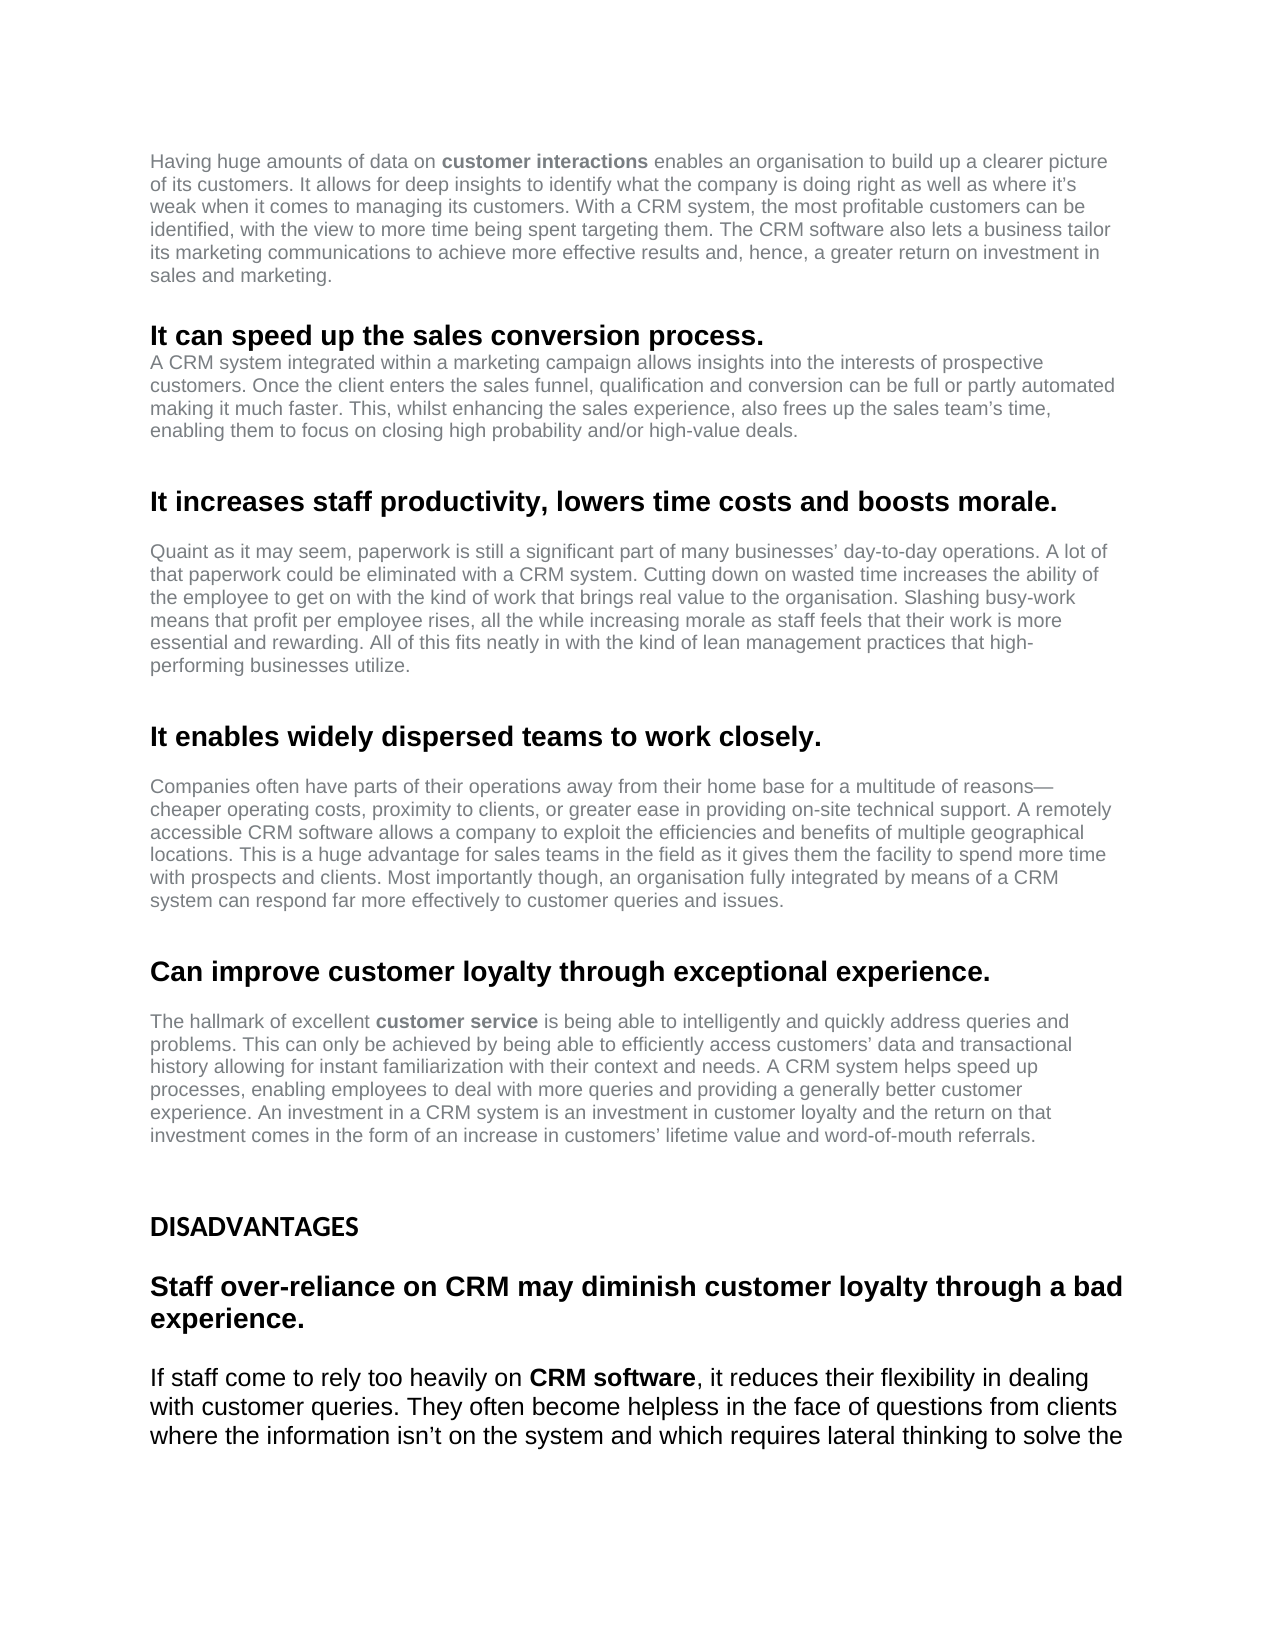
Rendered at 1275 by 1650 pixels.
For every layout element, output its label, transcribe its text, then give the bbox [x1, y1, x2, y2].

text The hallmark of excellent customer service is being able to intelligently and quickly address queries and problems. This can only be achieved by being able to efficiently access customers’ data and transactional history allowing for instant familiarization with their context and needs. A CRM system helps speed up processes, enabling employees to deal with more queries and providing a generally better customer experience. An investment in a CRM system is an investment in customer loyalty and the return on that investment comes in the form of an increase in customers’ lifetime value and word-of-mouth referrals. [150, 1010, 1125, 1146]
text DISADVANTAGES [150, 1208, 1125, 1244]
text It enables widely dispersed teams to work closely. [150, 720, 1125, 752]
text It increases staff productivity, lowers time costs and boosts morale. [150, 485, 1125, 518]
text Having huge amounts of data on customer interactions enables an organisation to build up a clearer picture of its customers. It allows for deep insights to identify what the company is doing right as well as where it’s weak when it comes to managing its customers. With a CRM system, the most profitable customers can be identified, with the view to more time being spent targeting them. The CRM software also lets a business tailor its marketing communications to achieve more effective results and, hence, a greater return on investment in sales and marketing. [150, 150, 1125, 286]
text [150, 1363, 1125, 1449]
text Can improve customer loyalty through exceptional experience. [150, 955, 1125, 987]
text Companies often have parts of their operations away from their home base for a multitude of reasons—cheaper operating costs, proximity to clients, or greater ease in providing on-site technical support. A remotely accessible CRM software allows a company to exploit the efficiencies and benefits of multiple geographical locations. This is a huge advantage for sales teams in the field as it gives them the facility to spend more time with prospects and clients. Most importantly though, an organisation fully integrated by means of a CRM system can respond far more effectively to customer queries and issues. [150, 775, 1125, 911]
text Staff over-reliance on CRM may diminish customer loyalty through a bad experience. [150, 1270, 1125, 1334]
text It can speed up the sales conversion process. [150, 319, 1125, 351]
text A CRM system integrated within a marketing campaign allows insights into the interests of prospective customers. Once the client enters the sales funnel, qualification and conversion can be full or partly automated making it much faster. This, whilst enhancing the sales experience, also frees up the sales team’s time, enabling them to focus on closing high probability and/or high-value deals. [150, 351, 1125, 442]
text Quaint as it may seem, paperwork is still a significant part of many businesses’ day-to-day operations. A lot of that paperwork could be eliminated with a CRM system. Cutting down on wasted time increases the ability of the employee to get on with the kind of work that brings real value to the organisation. Slashing busy-work means that profit per employee rises, all the while increasing morale as staff feels that their work is more essential and rewarding. All of this fits neatly in with the kind of lean management practices that high-performing businesses utilize. [150, 540, 1125, 677]
